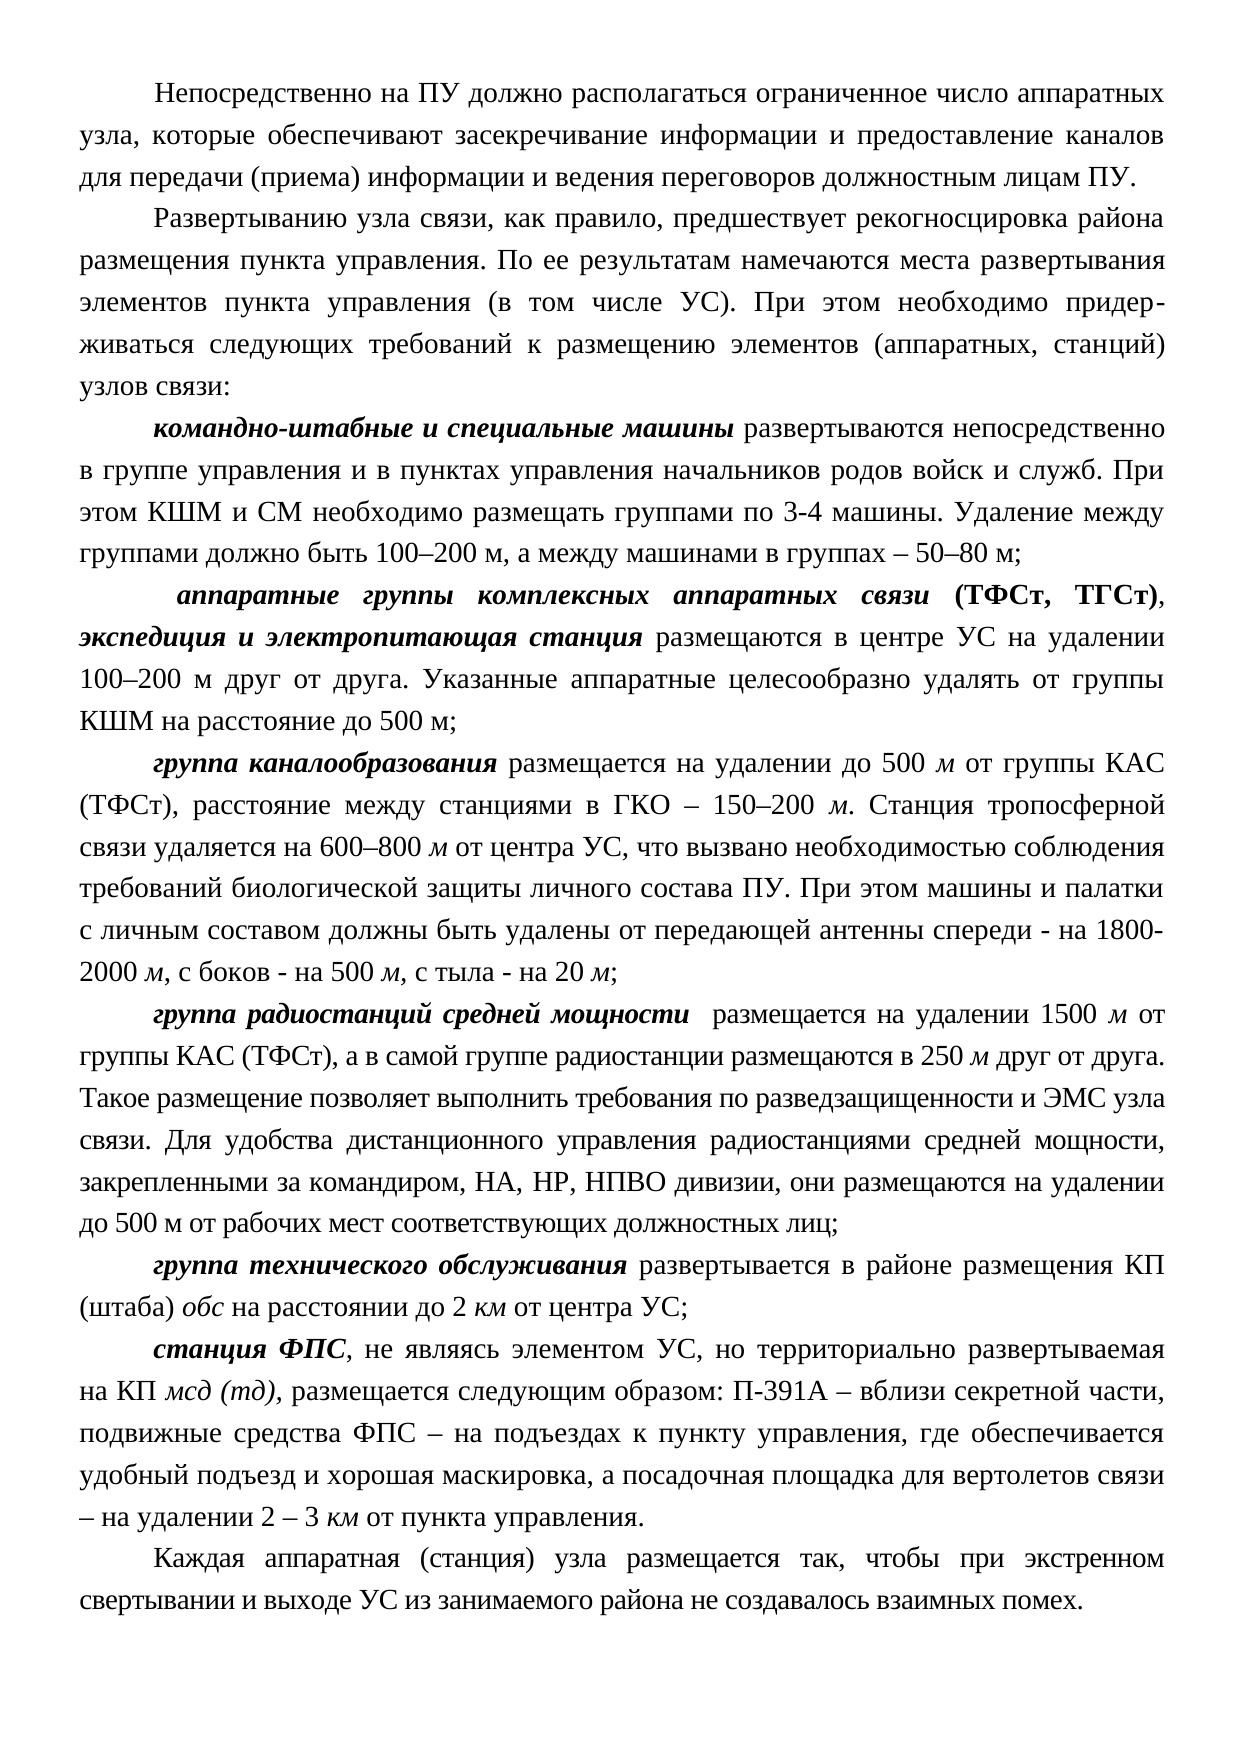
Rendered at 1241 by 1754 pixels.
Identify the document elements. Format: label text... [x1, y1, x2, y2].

text группа технического обслуживания развертывается в районе размещения КП (штаба) обс на расстоянии до 2 км от центра УС; [79, 1247, 1165, 1323]
text Непосредственно на ПУ должно располагаться ограниченное число аппаратных узла, которые обеспечивают засекречивание информации и предоставление каналов для передачи (приема) информации и ведения переговоров должностным лицам ПУ. [79, 75, 1165, 192]
text аппаратные группы комплексных аппаратных связи (ТФСт, ТГСт), экспедиция и электропитающая станция размещаются в центре УС на удалении 100–200 м друг от друга. Указанные аппаратные целесообразно удалять от группы КШМ на расстояние до 500 м; [79, 577, 1165, 737]
text группа каналообразования размещается на удалении до 500 м от группы КАС (ТФСт), расстояние между станциями в ГКО – 150–200 м. Станция тропосферной связи удаляется на 600–800 м от центра УС, что вызвано необходимостью соблюдения требований биологической защиты личного состава ПУ. При этом машины и палатки с личным составом должны быть удалены от передающей антенны спереди - на 1800-2000 м, с боков - на 500 м, с тыла - на 20 м; [79, 745, 1165, 988]
text командно-штабные и специальные машины развертываются непосредственно в группе управления и в пунктах управления начальников родов войск и служб. При этом КШМ и СМ необходимо размещать группами по 3-4 машины. Удаление между группами должно быть 100–200 м, а между машинами в группах – 50–80 м; [79, 410, 1165, 569]
text станция ФПС, не являясь элементом УС, но территориально развертываемая на КП мсд (тд), размещается следующим образом: П-391А – вблизи секретной части, подвижные средства ФПС – на подъездах к пункту управления, где обеспечивается удобный подъезд и хорошая маскировка, а посадочная площадка для вертолетов связи – на удалении 2 – 3 км от пункта управления. [79, 1331, 1165, 1532]
text Каждая аппаратная (станция) узла размещается так, чтобы при экстренном свертывании и выходе УС из занимаемого района не создавалось взаимных помех. [79, 1541, 1165, 1616]
text группа радиостанций средней мощности размещается на удалении 1500 м от группы КАС (ТФСт), а в самой группе радиостанции размещаются в 250 м друг от друга. Такое размещение позволяет выполнить требования по разведзащищенности и ЭМС узла связи. Для удобства дистанционного управления радиостанциями средней мощности, закрепленными за командиром, НА, HP, НПВО дивизии, они размещаются на удалении до 500 м от рабочих мест соответствующих должностных лиц; [79, 996, 1165, 1239]
text Развертыванию узла связи, как правило, предшествует рекогносцировка района размещения пункта управления. По ее результатам намечаются места развертывания элементов пункта управления (в том числе УС). При этом необходимо придерживаться следующих требований к размещению элементов (аппаратных, станций) узлов связи: [79, 201, 1165, 402]
